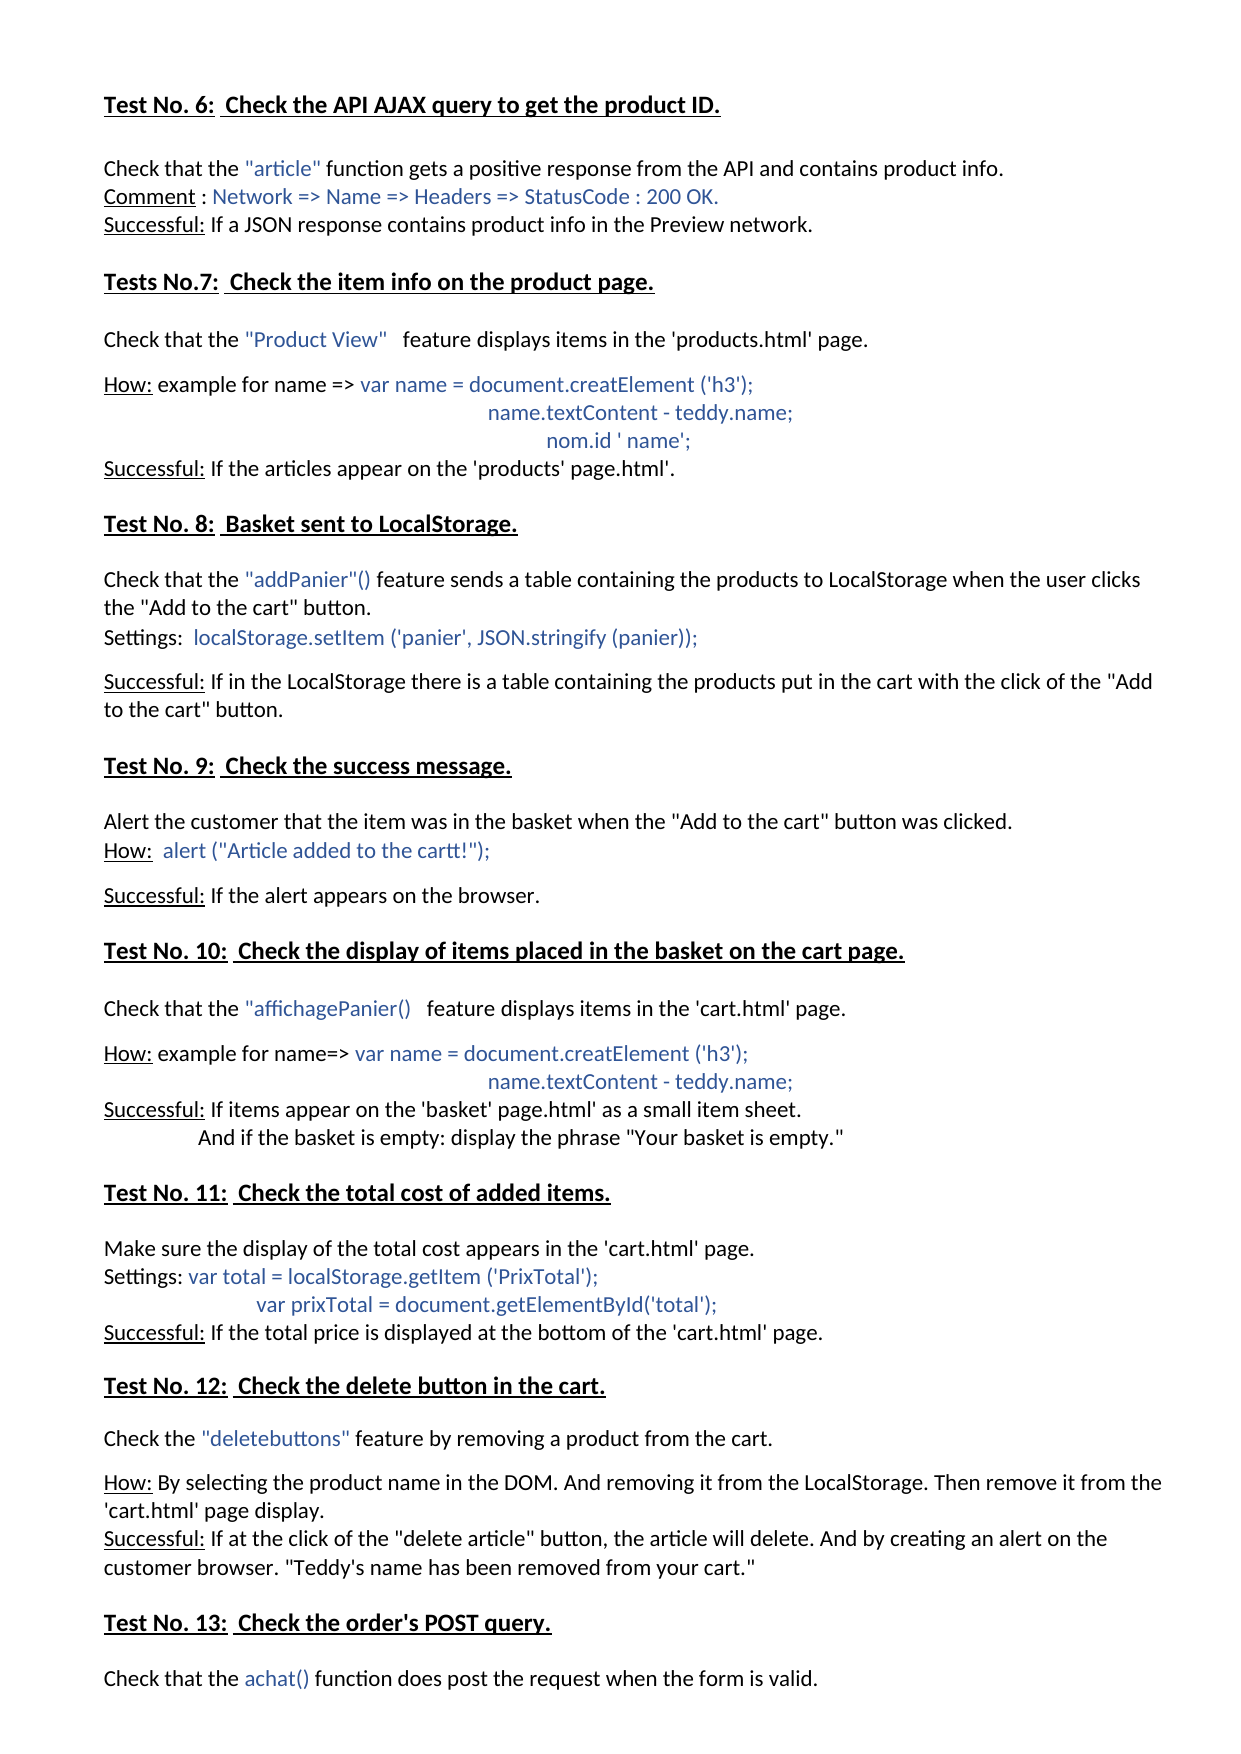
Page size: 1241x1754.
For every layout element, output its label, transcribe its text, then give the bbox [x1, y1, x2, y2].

text name.textContent - teddy.name; [103, 398, 1167, 426]
text Successful: If at the click of the "delete article" button, the article will delete. And by creating an alert on the customer browser. "Teddy's name has been removed from your cart." [103, 1524, 1167, 1581]
text How: alert ("Article added to the cartt!"); [103, 835, 1167, 864]
text Check that the "addPanier"() feature sends a table containing the products to LocalStorage when the user clicks the "Add to the cart" button. [103, 565, 1167, 621]
text Check that the achat() function does post the request when the form is valid. [103, 1664, 1167, 1692]
text Settings: var total = localStorage.getItem ('PrixTotal'); [103, 1262, 1167, 1290]
text Test No. 10: Check the display of items placed in the basket on the cart page. [103, 936, 1167, 966]
text Test No. 11: Check the total cost of added items. [103, 1177, 1167, 1208]
text Tests No.7: Check the item info on the product page. [103, 267, 1167, 297]
text Successful: If in the LocalStorage there is a table containing the products put in the cart with the click of the "Add to the cart" button. [103, 667, 1167, 723]
text Check that the "article" function gets a positive response from the API and contains product info. [103, 154, 1167, 182]
text Make sure the display of the total cost appears in the 'cart.html' page. [103, 1234, 1167, 1262]
text Comment : Network => Name => Headers => StatusCode : 200 OK. [103, 182, 1167, 210]
text var prixTotal = document.getElementById('total'); [177, 1290, 1167, 1318]
text And if the basket is empty: display the phrase "Your basket is empty." [103, 1123, 1167, 1151]
text How: example for name=> var name = document.creatElement ('h3'); [103, 1039, 1167, 1067]
text nom.id ' name'; [103, 426, 1167, 454]
text Test No. 12: Check the delete button in the cart. [103, 1370, 1167, 1401]
text Test No. 8: Basket sent to LocalStorage. [103, 508, 1167, 539]
text Test No. 13: Check the order's POST query. [103, 1607, 1167, 1637]
text Successful: If a JSON response contains product info in the Preview network. [103, 210, 1167, 238]
text Successful: If the articles appear on the 'products' page.html'. [103, 454, 1167, 482]
text Successful: If items appear on the 'basket' page.html' as a small item sheet. [103, 1095, 1167, 1123]
text Check that the "Product View" feature displays items in the 'products.html' page. [103, 323, 1167, 353]
text Successful: If the total price is displayed at the bottom of the 'cart.html' page. [103, 1318, 1167, 1346]
text name.textContent - teddy.name; [103, 1067, 1167, 1095]
text Successful: If the alert appears on the browser. [103, 881, 1167, 909]
text Check the "deletebuttons" feature by removing a product from the cart. [103, 1422, 1167, 1452]
text How: example for name => var name = document.creatElement ('h3'); [103, 370, 1167, 398]
text How: By selecting the product name in the DOM. And removing it from the LocalStorage. Then remove it from the 'cart.html' page display. [103, 1468, 1167, 1524]
text Settings: localStorage.setItem ('panier', JSON.stringify (panier)); [103, 621, 1167, 651]
text Test No. 6: Check the API AJAX query to get the product ID. [103, 90, 1167, 120]
text Test No. 9: Check the success message. [103, 750, 1167, 780]
text Check that the "affichagePanier() feature displays items in the 'cart.html' page. [103, 992, 1167, 1022]
text Alert the customer that the item was in the basket when the "Add to the cart" button was clicked. [103, 807, 1167, 835]
